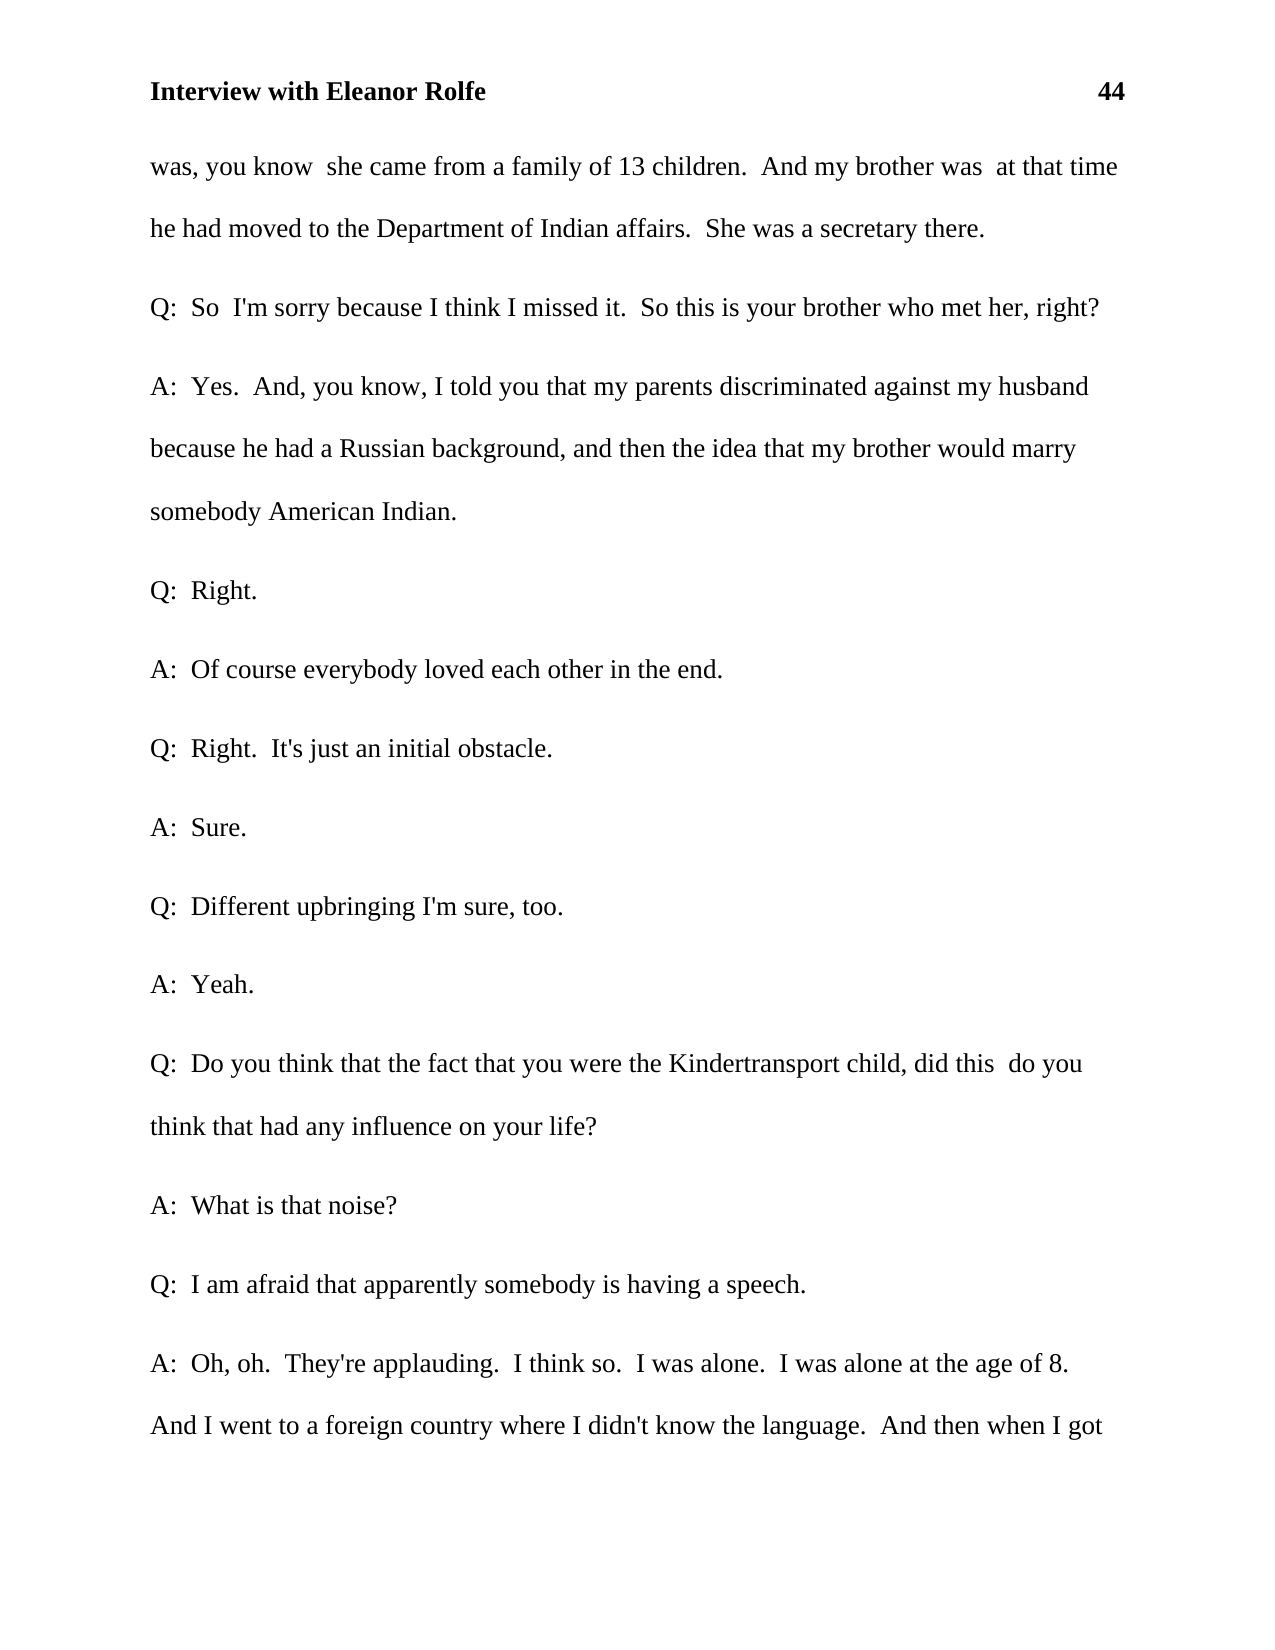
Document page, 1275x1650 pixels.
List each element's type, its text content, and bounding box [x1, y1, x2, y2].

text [150, 1347, 1125, 1440]
text Q: So I'm sorry because I think I missed it. So this is your brother who met her, right? [150, 291, 1125, 322]
text A: What is that noise? [150, 1189, 1125, 1220]
text A: Sure. [150, 811, 1125, 842]
text Q: Right. It's just an initial obstacle. [150, 732, 1125, 763]
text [150, 150, 1125, 243]
text Q: Do you think that the fact that you were the Kindertransport child, did this do you think that had any influence on your life? [150, 1047, 1125, 1141]
text Q: I am afraid that apparently somebody is having a speech. [150, 1268, 1125, 1299]
text A: Yes. And, you know, I told you that my parents discriminated against my husband because he had a Russian background, and then the idea that my brother would marry somebody American Indian. [150, 370, 1125, 526]
text A: Of course everybody loved each other in the end. [150, 653, 1125, 684]
text Q: Right. [150, 574, 1125, 605]
text A: Yeah. [150, 968, 1125, 1000]
text Q: Different upbringing I'm sure, too. [150, 889, 1125, 921]
